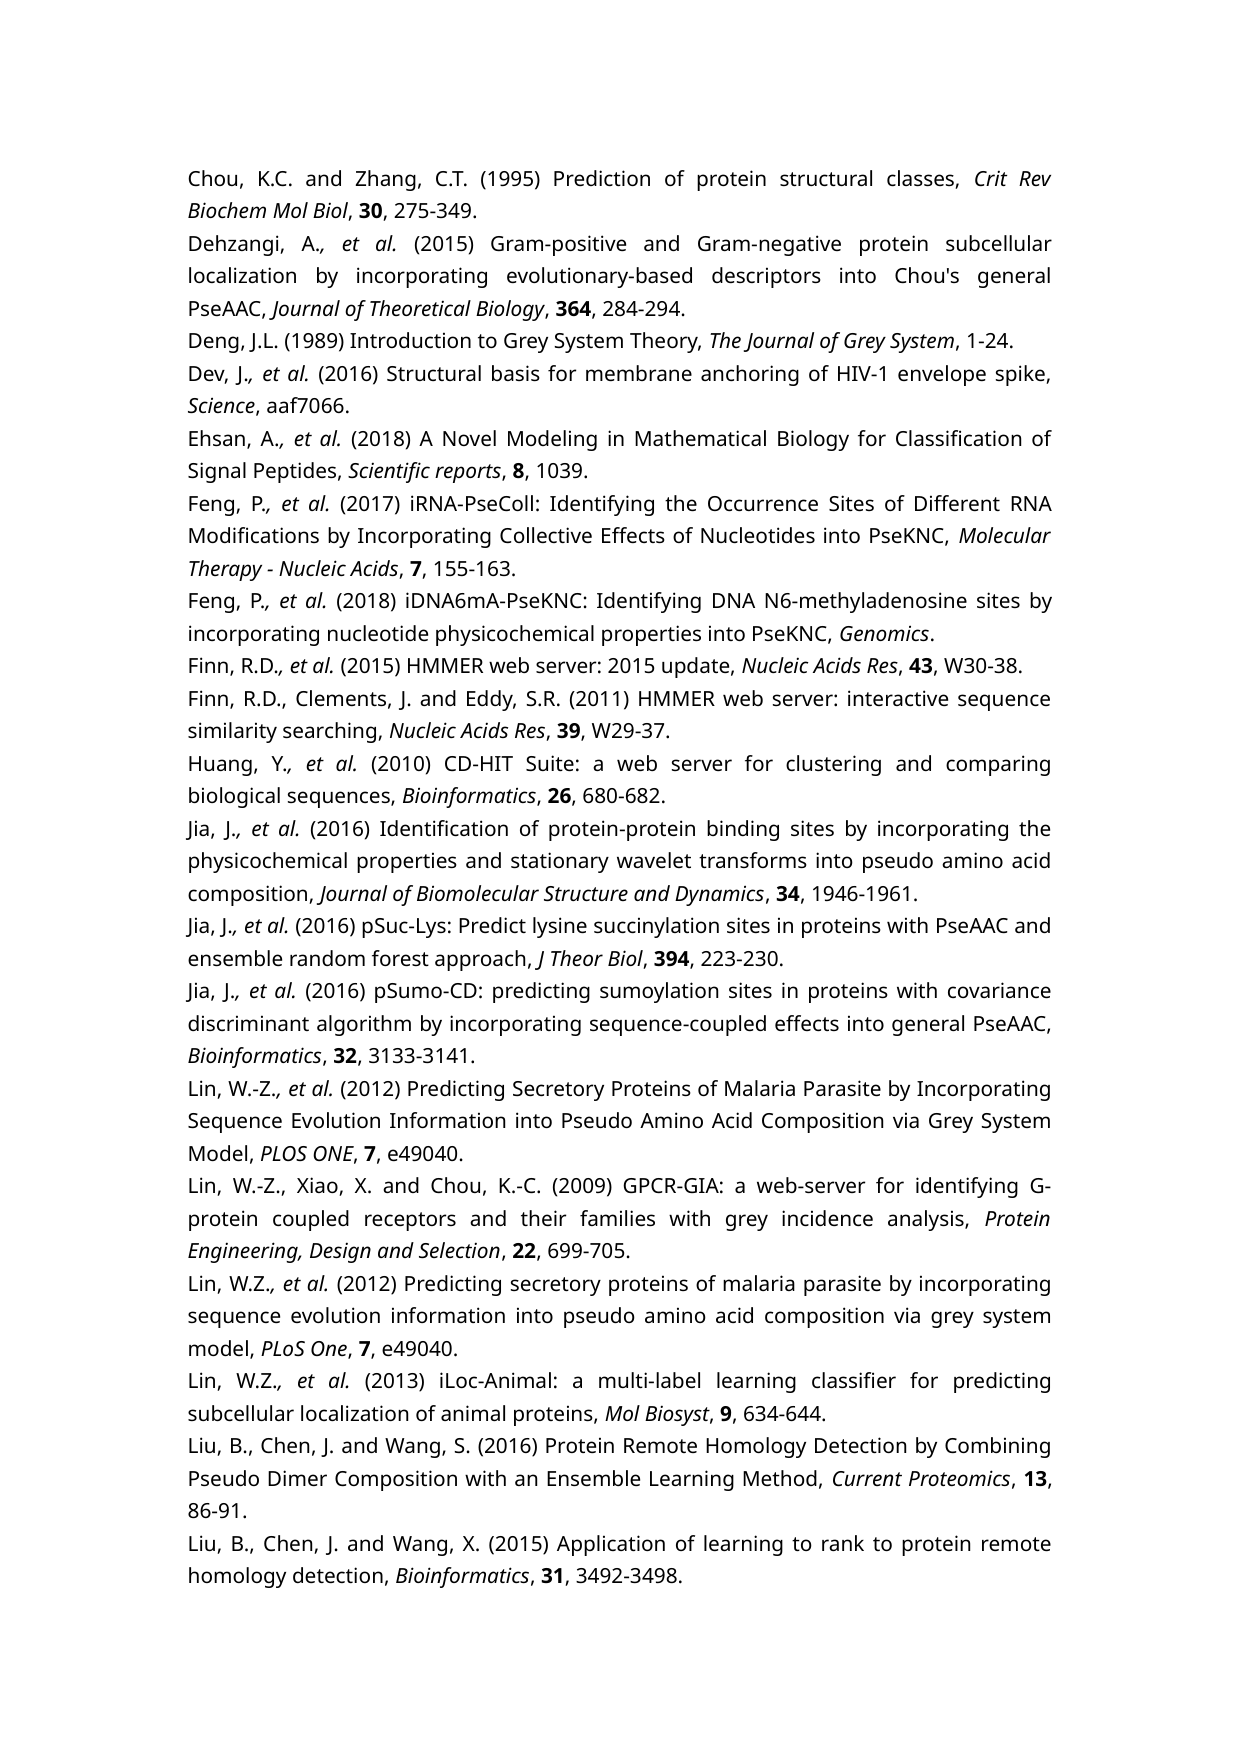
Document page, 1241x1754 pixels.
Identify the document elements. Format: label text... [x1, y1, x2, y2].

text Jia, J., et al. (2016) pSuc-Lys: Predict lysine succinylation sites in proteins with PseAAC and ensemble random forest approach, J Theor Biol, 394, 223-230. [187, 909, 1053, 974]
text Deng, J.L. (1989) Introduction to Grey System Theory, The Journal of Grey System, 1-24. [187, 324, 1053, 357]
text Lin, W.Z., et al. (2012) Predicting secretory proteins of malaria parasite by incorporating sequence evolution information into pseudo amino acid composition via grey system model, PLoS One, 7, e49040. [187, 1267, 1053, 1364]
text Dev, J., et al. (2016) Structural basis for membrane anchoring of HIV-1 envelope spike, Science, aaf7066. [187, 357, 1053, 422]
text Dehzangi, A., et al. (2015) Gram-positive and Gram-negative protein subcellular localization by incorporating evolutionary-based descriptors into Chou's general PseAAC, Journal of Theoretical Biology, 364, 284-294. [187, 227, 1053, 324]
text Jia, J., et al. (2016) pSumo-CD: predicting sumoylation sites in proteins with covariance discriminant algorithm by incorporating sequence-coupled effects into general PseAAC, Bioinformatics, 32, 3133-3141. [187, 974, 1053, 1072]
text Huang, Y., et al. (2010) CD-HIT Suite: a web server for clustering and comparing biological sequences, Bioinformatics, 26, 680-682. [187, 747, 1053, 812]
text Lin, W.-Z., Xiao, X. and Chou, K.-C. (2009) GPCR-GIA: a web-server for identifying G-protein coupled receptors and their families with grey incidence analysis, Protein Engineering, Design and Selection, 22, 699-705. [187, 1169, 1053, 1267]
text Lin, W.-Z., et al. (2012) Predicting Secretory Proteins of Malaria Parasite by Incorporating Sequence Evolution Information into Pseudo Amino Acid Composition via Grey System Model, PLOS ONE, 7, e49040. [187, 1072, 1053, 1169]
text Finn, R.D., Clements, J. and Eddy, S.R. (2011) HMMER web server: interactive sequence similarity searching, Nucleic Acids Res, 39, W29-37. [187, 682, 1053, 747]
text Feng, P., et al. (2018) iDNA6mA-PseKNC: Identifying DNA N6-methyladenosine sites by incorporating nucleotide physicochemical properties into PseKNC, Genomics. [187, 584, 1053, 649]
text Jia, J., et al. (2016) Identification of protein-protein binding sites by incorporating the physicochemical properties and stationary wavelet transforms into pseudo amino acid composition, Journal of Biomolecular Structure and Dynamics, 34, 1946-1961. [187, 812, 1053, 909]
text Liu, B., Chen, J. and Wang, S. (2016) Protein Remote Homology Detection by Combining Pseudo Dimer Composition with an Ensemble Learning Method, Current Proteomics, 13, 86-91. [187, 1429, 1053, 1527]
text Finn, R.D., et al. (2015) HMMER web server: 2015 update, Nucleic Acids Res, 43, W30-38. [187, 649, 1053, 682]
text Ehsan, A., et al. (2018) A Novel Modeling in Mathematical Biology for Classification of Signal Peptides, Scientific reports, 8, 1039. [187, 422, 1053, 487]
text Feng, P., et al. (2017) iRNA-PseColl: Identifying the Occurrence Sites of Different RNA Modifications by Incorporating Collective Effects of Nucleotides into PseKNC, Molecular Therapy - Nucleic Acids, 7, 155-163. [187, 487, 1053, 584]
text Lin, W.Z., et al. (2013) iLoc-Animal: a multi-label learning classifier for predicting subcellular localization of animal proteins, Mol Biosyst, 9, 634-644. [187, 1364, 1053, 1429]
text Chou, K.C. and Zhang, C.T. (1995) Prediction of protein structural classes, Crit Rev Biochem Mol Biol, 30, 275-349. [187, 162, 1053, 227]
text Liu, B., Chen, J. and Wang, X. (2015) Application of learning to rank to protein remote homology detection, Bioinformatics, 31, 3492-3498. [187, 1527, 1053, 1592]
